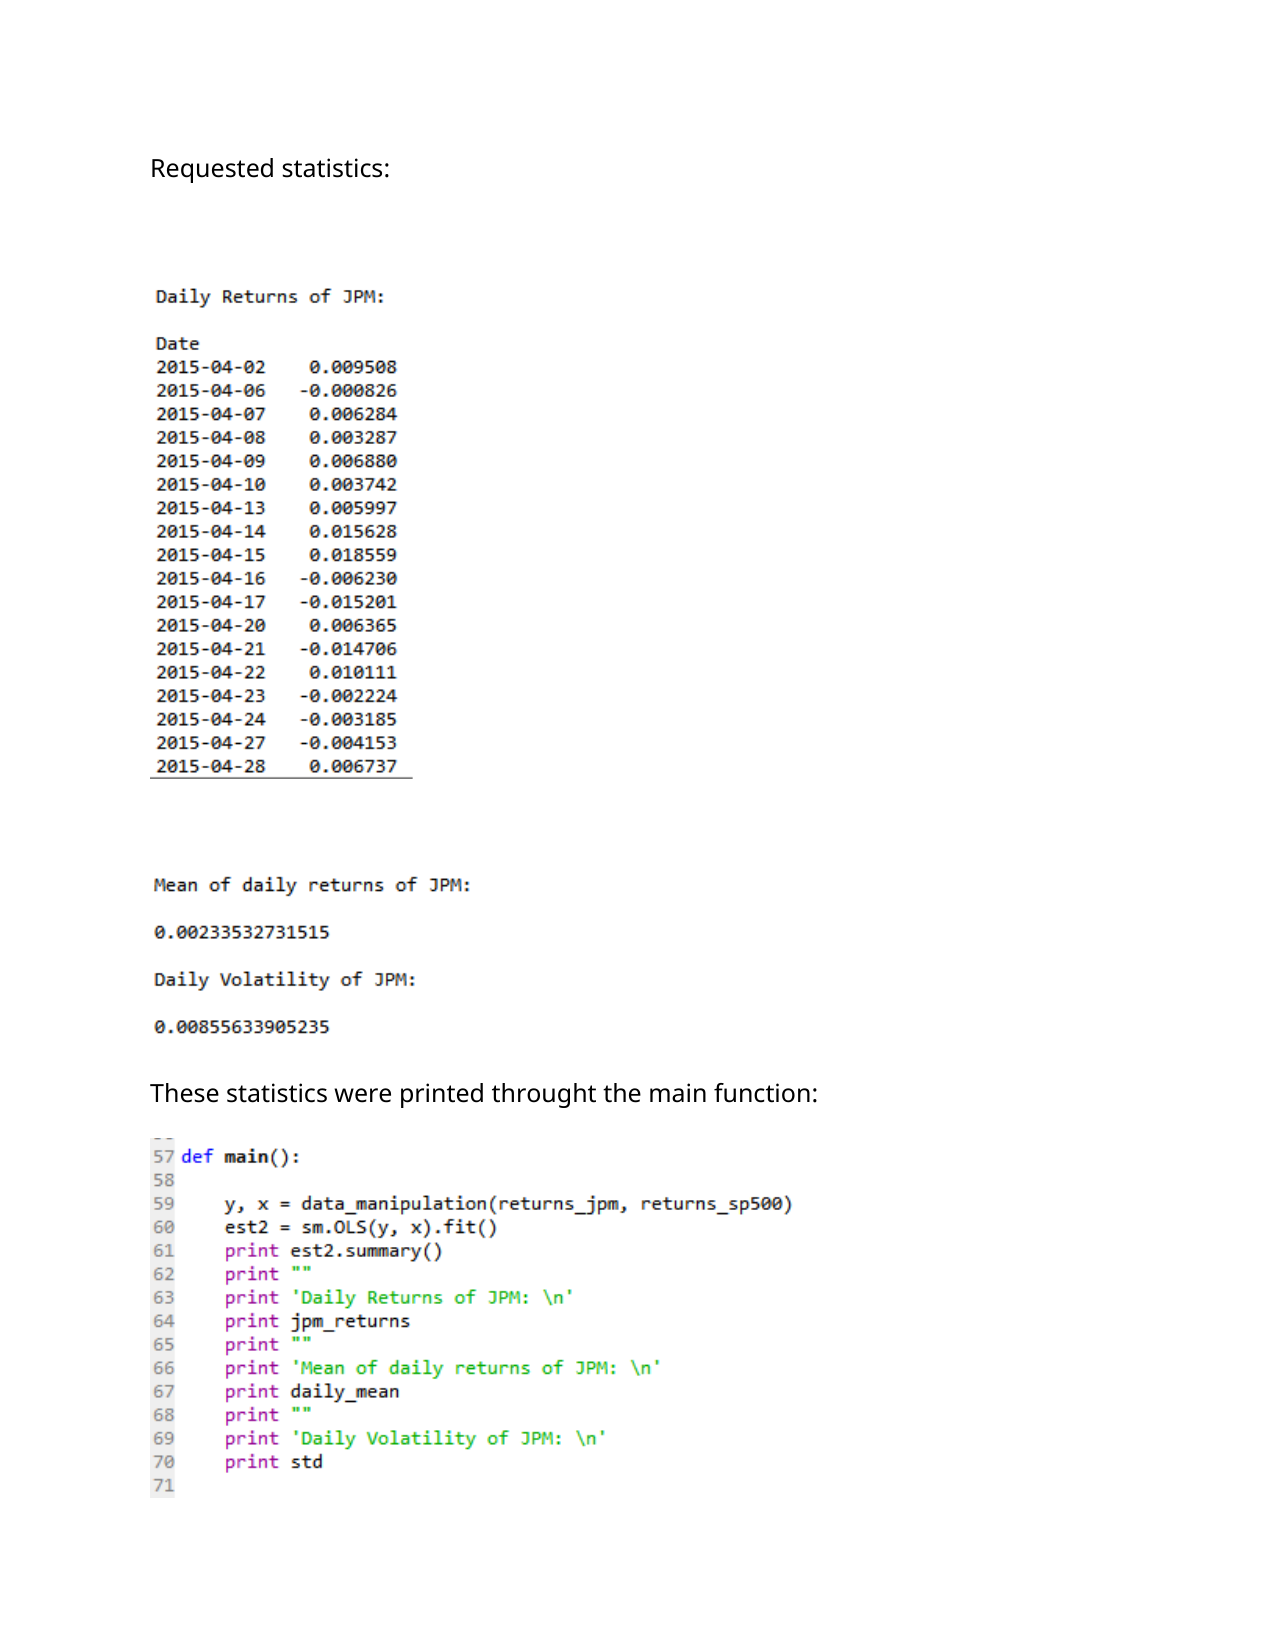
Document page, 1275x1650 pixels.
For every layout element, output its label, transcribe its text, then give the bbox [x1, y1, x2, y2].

picture [150, 871, 482, 1046]
picture [150, 1138, 836, 1498]
picture [150, 278, 413, 779]
text Requested statistics: [150, 150, 1125, 185]
text These statistics were printed throught the main function: [150, 1074, 1125, 1109]
